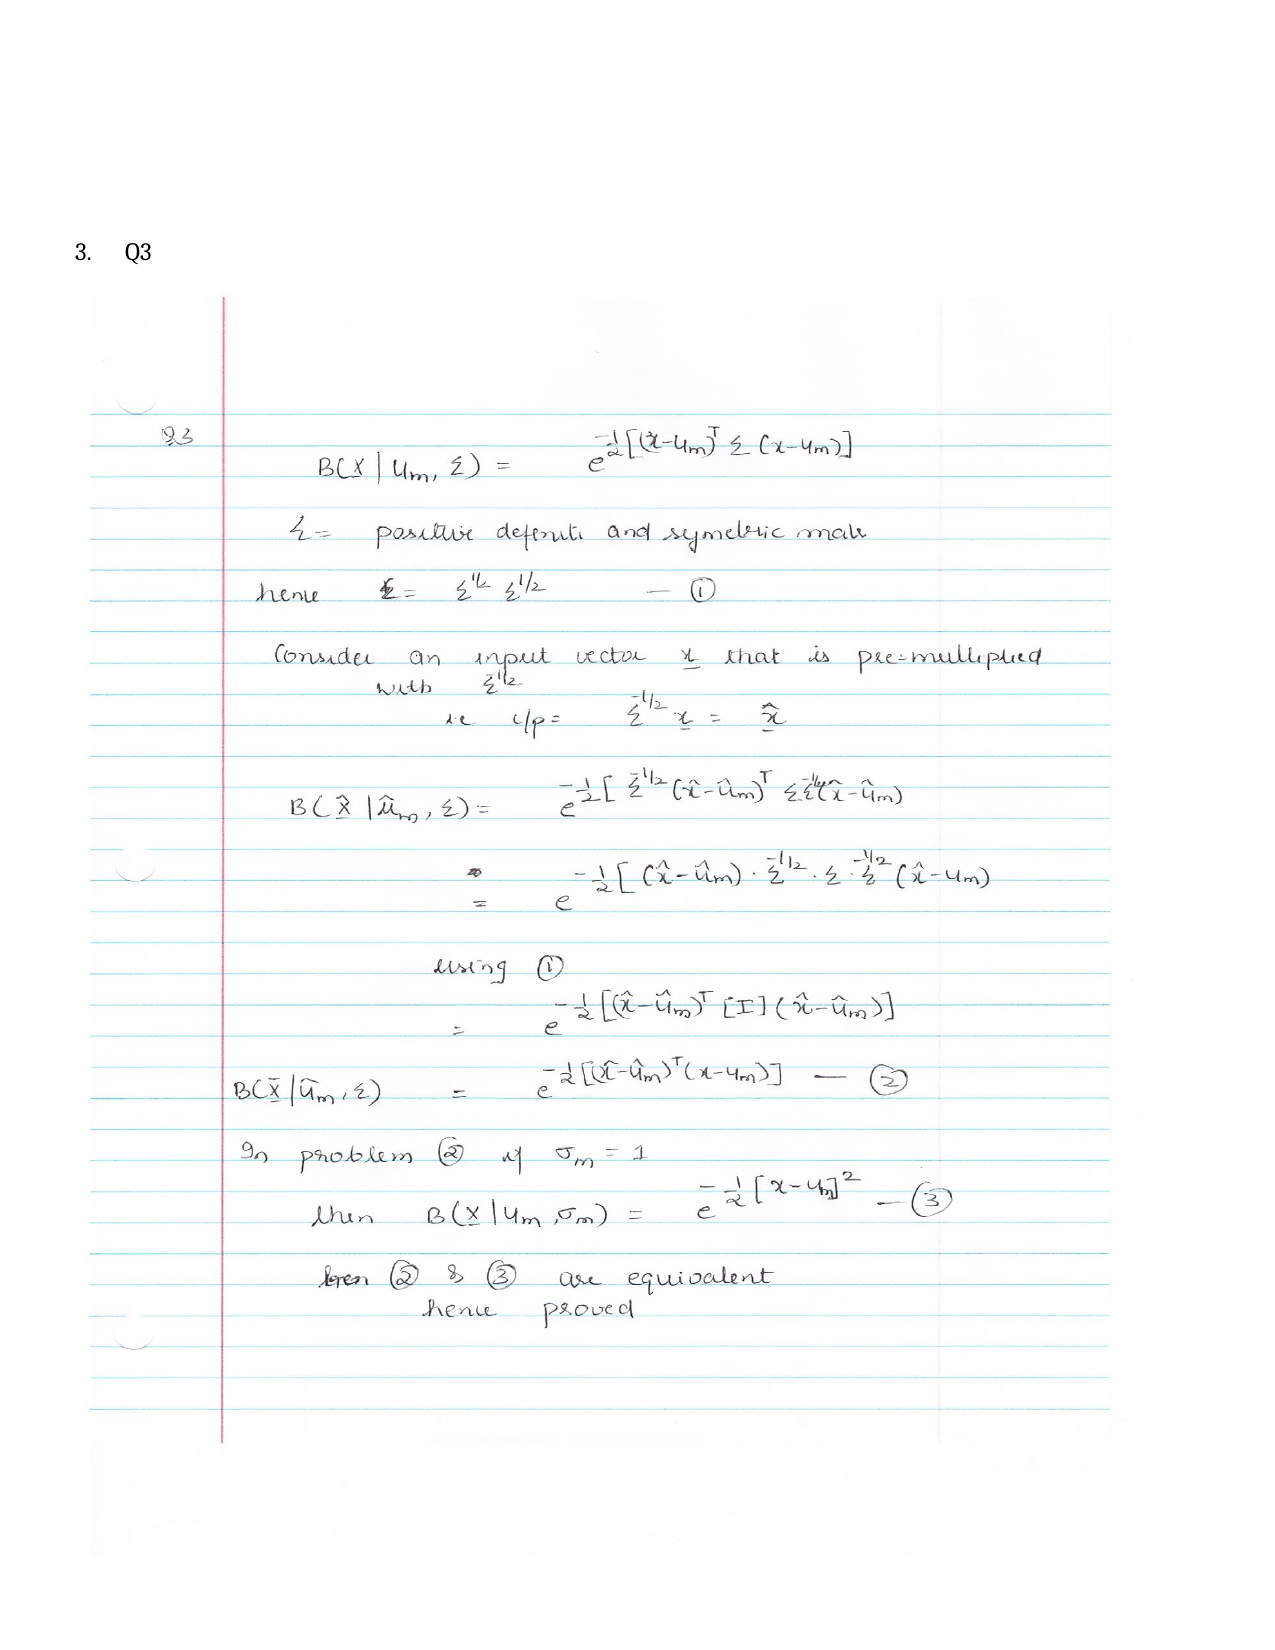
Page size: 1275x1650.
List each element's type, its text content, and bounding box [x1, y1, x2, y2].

list Q3 [75, 237, 1200, 266]
picture [75, 285, 1171, 1569]
